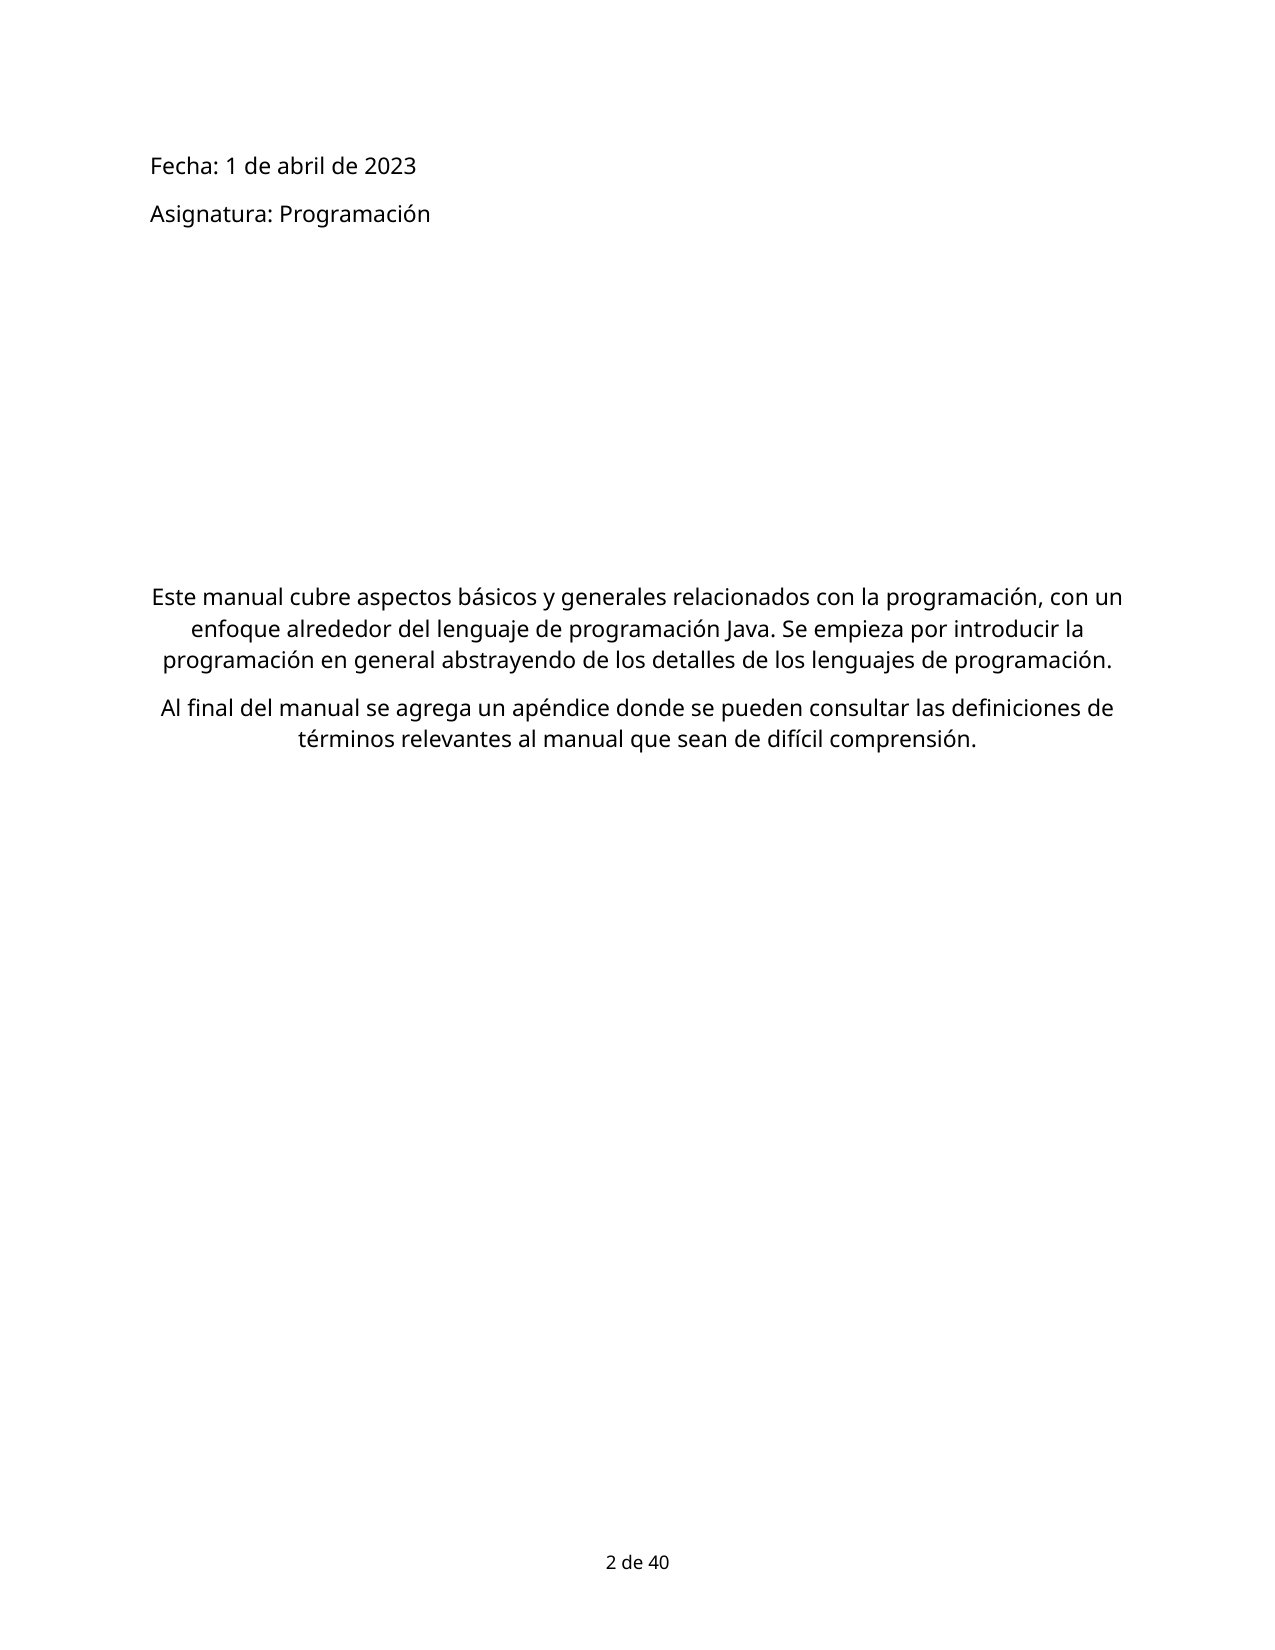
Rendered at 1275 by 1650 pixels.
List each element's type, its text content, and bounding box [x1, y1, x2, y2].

text Este manual cubre aspectos básicos y generales relacionados con la programación, con un enfoque alrededor del lenguaje de programación Java. Se empieza por introducir la programación en general abstrayendo de los detalles de los lenguajes de programación. [150, 581, 1125, 675]
text Al final del manual se agrega un apéndice donde se pueden consultar las definiciones de términos relevantes al manual que sean de difícil comprensión. [150, 692, 1125, 754]
text Asignatura: Programación [150, 198, 1125, 229]
text Fecha: 1 de abril de 2023 [150, 150, 1125, 181]
